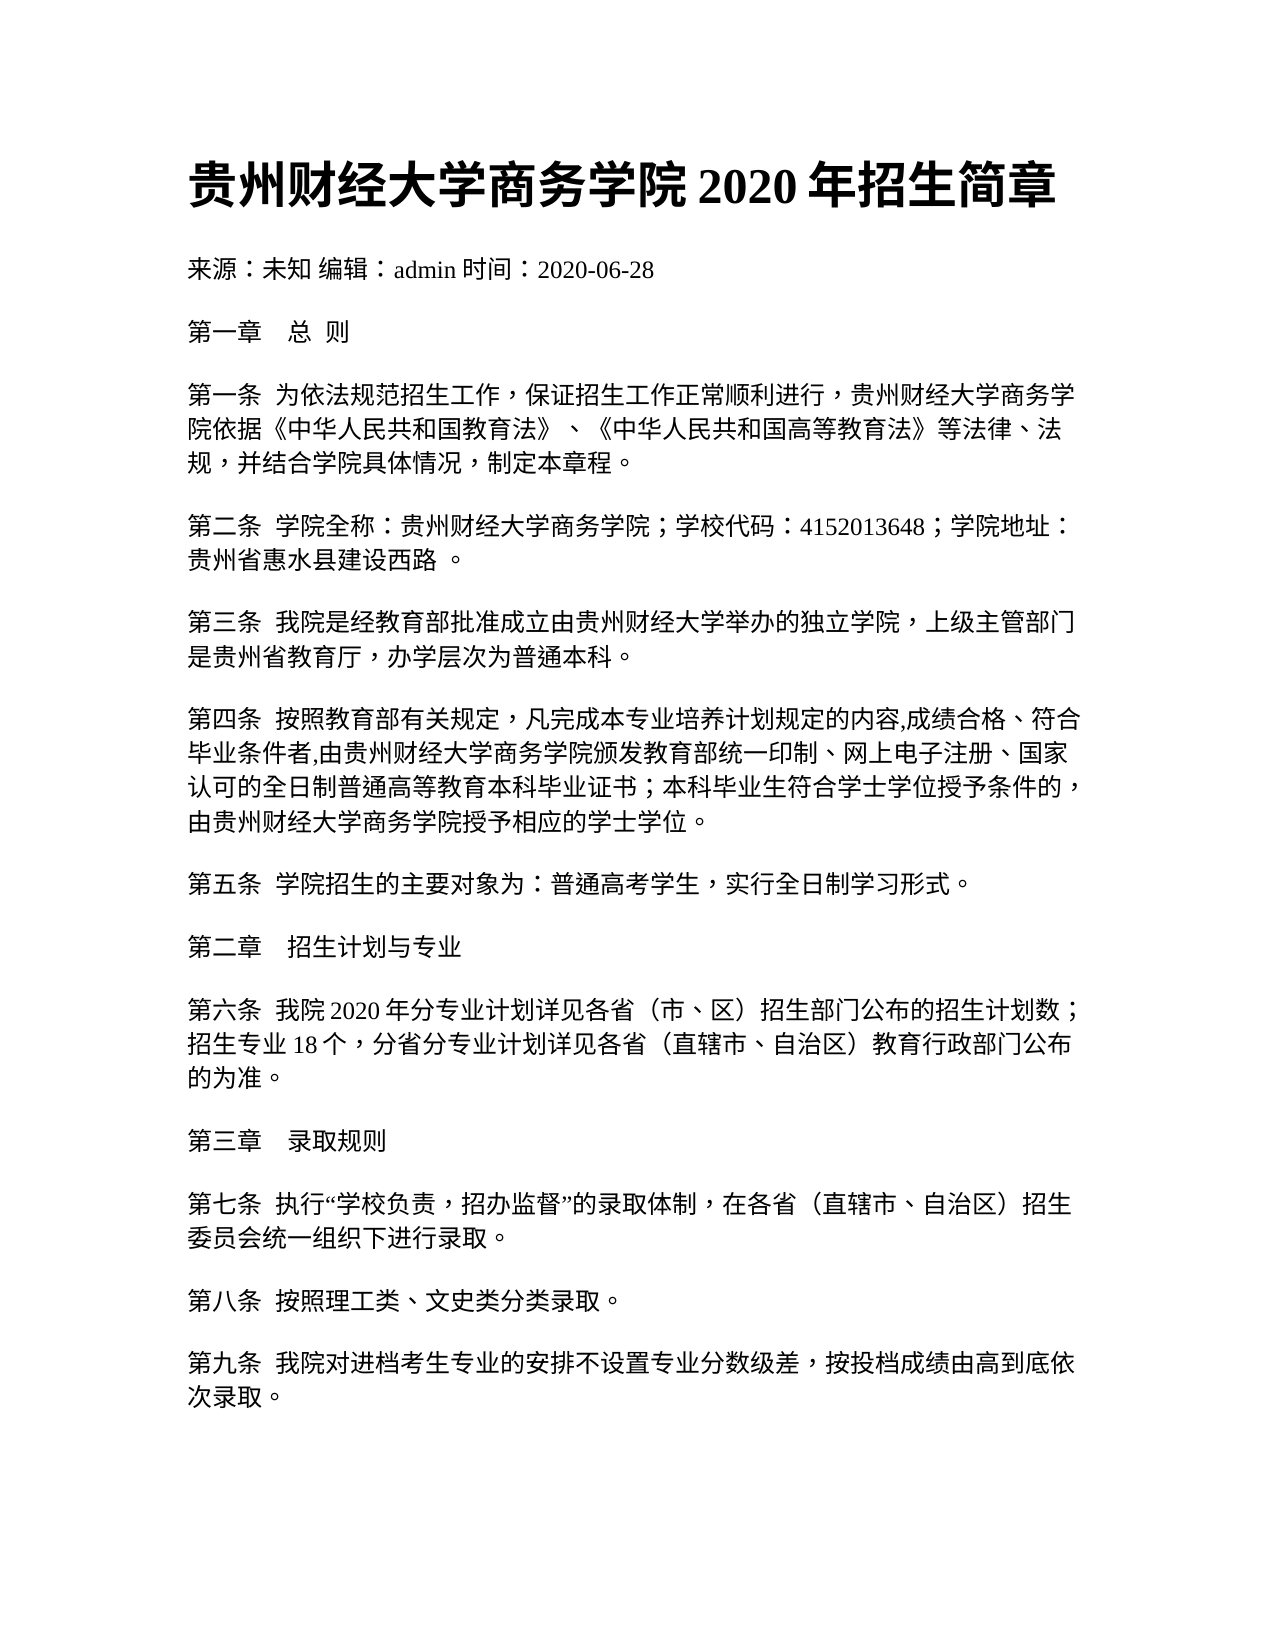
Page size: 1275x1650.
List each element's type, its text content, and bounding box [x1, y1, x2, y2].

text 第九条 我院对进档考生专业的安排不设置专业分数级差，按投档成绩由高到底依次录取。 [187, 1346, 1087, 1414]
text 第一条 为依法规范招生工作，保证招生工作正常顺利进行，贵州财经大学商务学院依据《中华人民共和国教育法》、《中华人民共和国高等教育法》等法律、法规，并结合学院具体情况，制定本章程。 [187, 377, 1087, 479]
text 第一章 总 则 [187, 314, 1087, 348]
text 第五条 学院招生的主要对象为：普通高考学生，实行全日制学习形式。 [187, 867, 1087, 901]
text 第二章 招生计划与专业 [187, 930, 1087, 964]
text 第七条 执行“学校负责，招办监督”的录取体制，在各省（直辖市、自治区）招生委员会统一组织下进行录取。 [187, 1186, 1087, 1254]
text 第四条 按照教育部有关规定，凡完成本专业培养计划规定的内容,成绩合格、符合毕业条件者,由贵州财经大学商务学院颁发教育部统一印制、网上电子注册、国家认可的全日制普通高等教育本科毕业证书；本科毕业生符合学士学位授予条件的，由贵州财经大学商务学院授予相应的学士学位。 [187, 702, 1087, 838]
subtitle 贵州财经大学商务学院2020年招生简章 [187, 150, 1087, 218]
text 第八条 按照理工类、文史类分类录取。 [187, 1283, 1087, 1317]
text 第六条 我院2020年分专业计划详见各省（市、区）招生部门公布的招生计划数；招生专业18个，分省分专业计划详见各省（直辖市、自治区）教育行政部门公布的为准。 [187, 993, 1087, 1095]
text 第三条 我院是经教育部批准成立由贵州财经大学举办的独立学院，上级主管部门是贵州省教育厅，办学层次为普通本科。 [187, 605, 1087, 673]
text 第三章 录取规则 [187, 1123, 1087, 1158]
text 第二条 学院全称：贵州财经大学商务学院；学校代码：4152013648；学院地址：贵州省惠水县建设西路 。 [187, 508, 1087, 576]
text 来源：未知 编辑：admin 时间：2020-06-28 [187, 252, 1087, 286]
